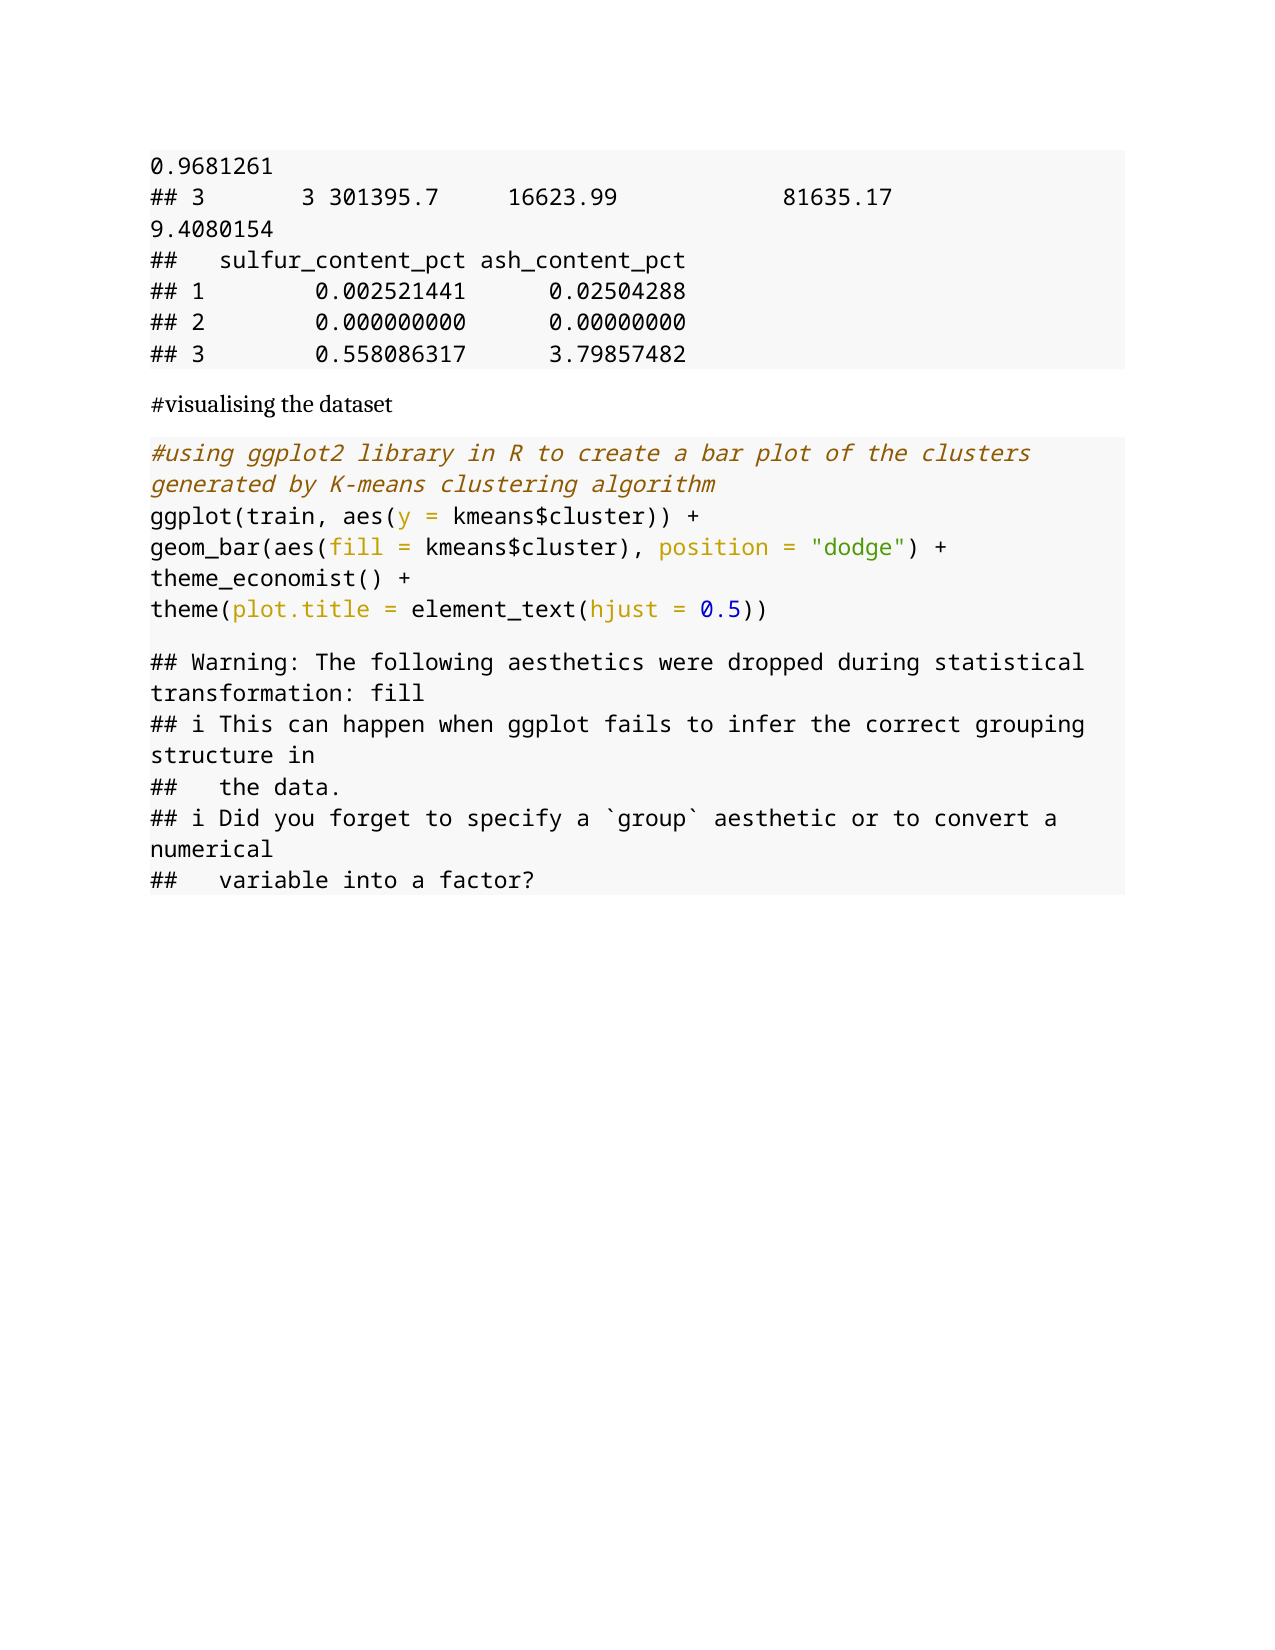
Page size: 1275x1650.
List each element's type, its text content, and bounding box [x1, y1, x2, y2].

text #visualising the dataset [150, 389, 1125, 418]
text ## Warning: The following aesthetics were dropped during statistical transformation: fill ## ℹ This can happen when ggplot fails to infer the correct grouping structure in ## the data. ## ℹ Did you forget to specify a `group` aesthetic or to convert a numerical ## variable into a factor? [150, 645, 1125, 895]
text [150, 150, 1125, 369]
text #using ggplot2 library in R to create a bar plot of the clusters generated by K-means clustering algorithm ggplot(train, aes(y = kmeans$cluster)) + geom_bar(aes(fill = kmeans$cluster), position = "dodge") + theme_economist() + theme(plot.title = element_text(hjust = 0.5)) [150, 437, 1125, 624]
